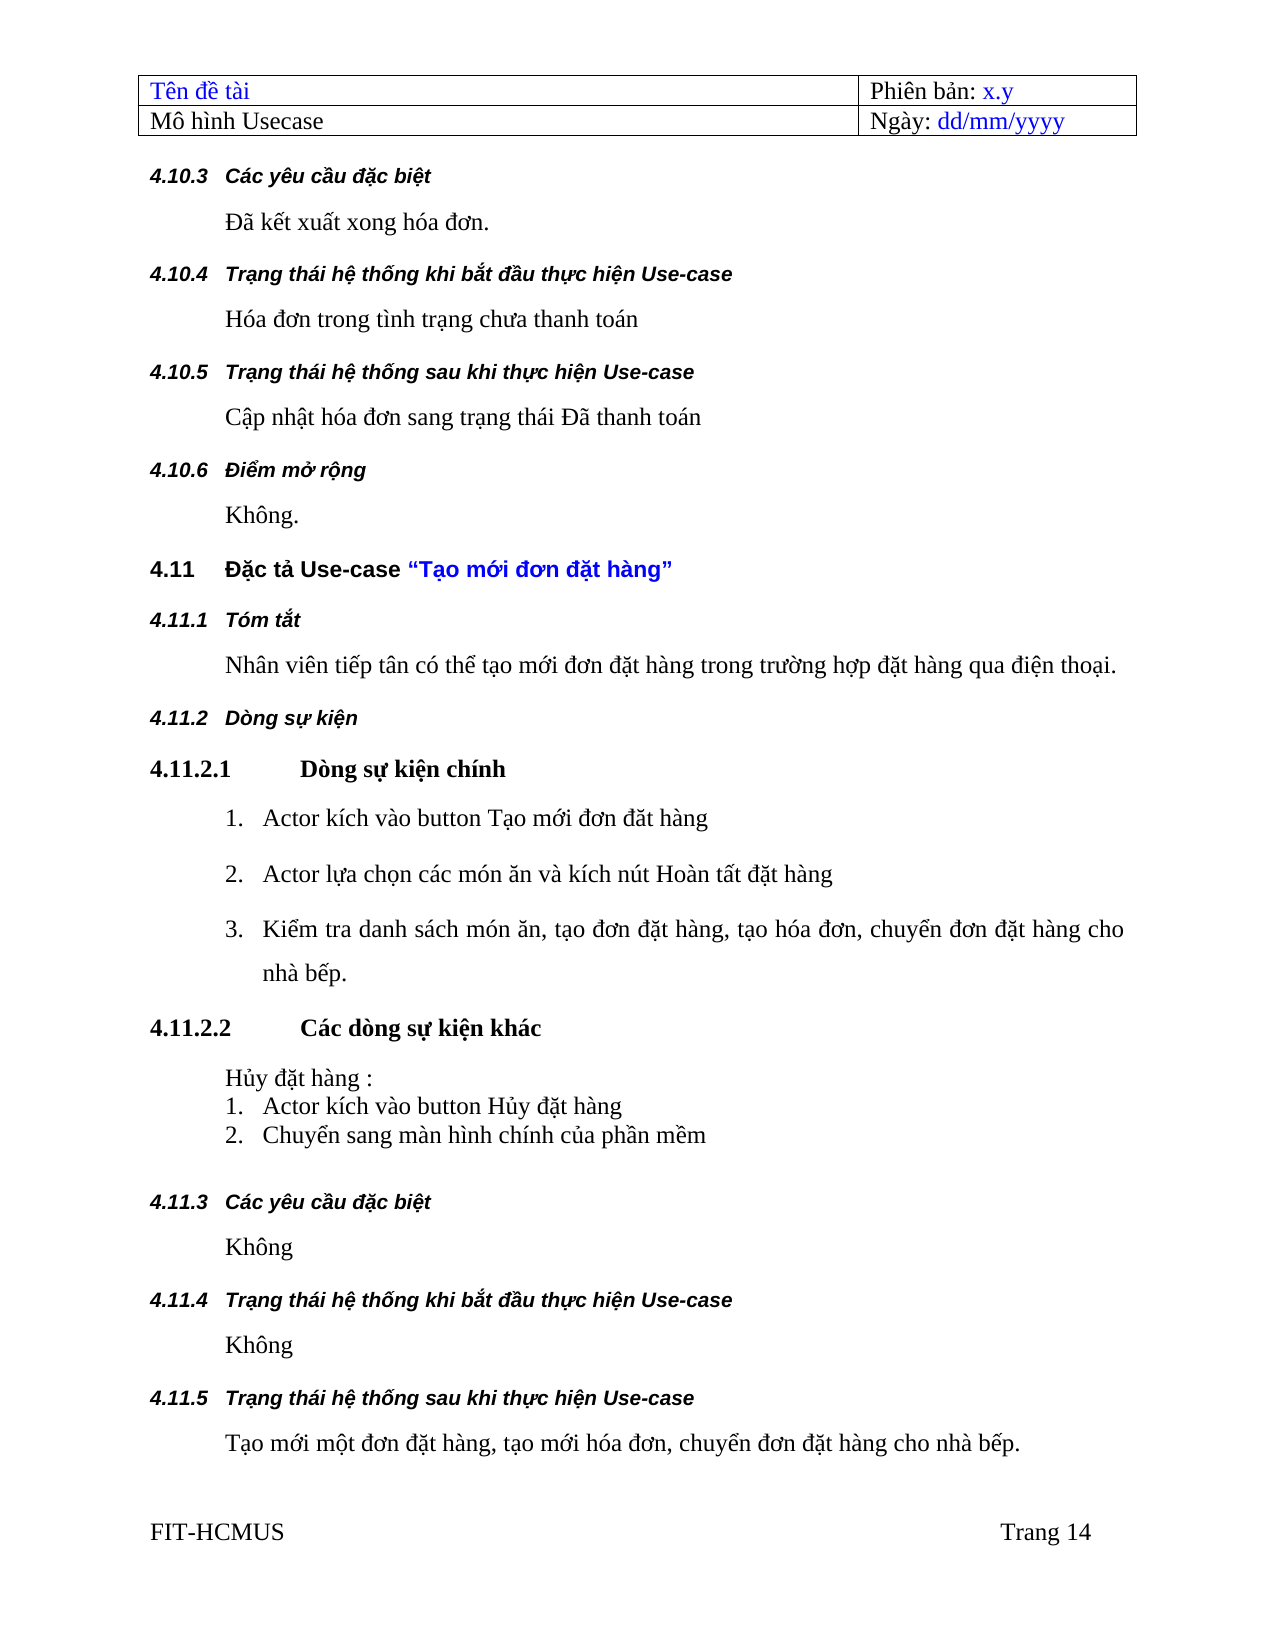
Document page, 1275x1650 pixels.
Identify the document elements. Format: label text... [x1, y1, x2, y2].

list Chuyển sang màn hình chính của phần mềm [225, 1120, 1125, 1149]
text Nhân viên tiếp tân có thể tạo mới đơn đặt hàng trong trường hợp đặt hàng qua điện thoại. [225, 650, 1125, 678]
subtitle Trạng thái hệ thống sau khi thực hiện Use-case [150, 360, 1125, 384]
subtitle Các yêu cầu đặc biệt [150, 164, 1125, 188]
list Kiểm tra danh sách món ăn, tạo đơn đặt hàng, tạo hóa đơn, chuyển đơn đặt hàng cho nhà bếp. [225, 914, 1125, 986]
text Cập nhật hóa đơn sang trạng thái Đã thanh toán [225, 402, 1125, 431]
text Không [225, 1330, 1125, 1359]
subtitle Tóm tắt [150, 608, 1125, 632]
subtitle Đặc tả Use-case “Tạo mới đơn đặt hàng” [150, 556, 1125, 582]
text Hủy đặt hàng : [150, 1063, 1125, 1091]
subtitle Trạng thái hệ thống sau khi thực hiện Use-case [150, 1386, 1125, 1410]
text Đã kết xuất xong hóa đơn. [225, 207, 1125, 235]
list Actor lựa chọn các món ăn và kích nút Hoàn tất đặt hàng [225, 859, 1125, 888]
subtitle Trạng thái hệ thống khi bắt đầu thực hiện Use-case [150, 1288, 1125, 1312]
subtitle Các dòng sự kiện khác [150, 1013, 1125, 1042]
subtitle Dòng sự kiện [150, 705, 1125, 729]
list Actor kích vào button Hủy đặt hàng [225, 1091, 1125, 1120]
subtitle Dòng sự kiện chính [150, 754, 1125, 783]
subtitle Điểm mở rộng [150, 458, 1125, 482]
text Không [225, 1232, 1125, 1261]
text Hóa đơn trong tình trạng chưa thanh toán [225, 304, 1125, 333]
list Actor kích vào button Tạo mới đơn đăt hàng [225, 803, 1125, 832]
subtitle Các yêu cầu đặc biệt [150, 1190, 1125, 1214]
text Tạo mới một đơn đặt hàng, tạo mới hóa đơn, chuyển đơn đặt hàng cho nhà bếp. [225, 1428, 1125, 1457]
subtitle Trạng thái hệ thống khi bắt đầu thực hiện Use-case [150, 262, 1125, 286]
text Không. [225, 500, 1125, 529]
